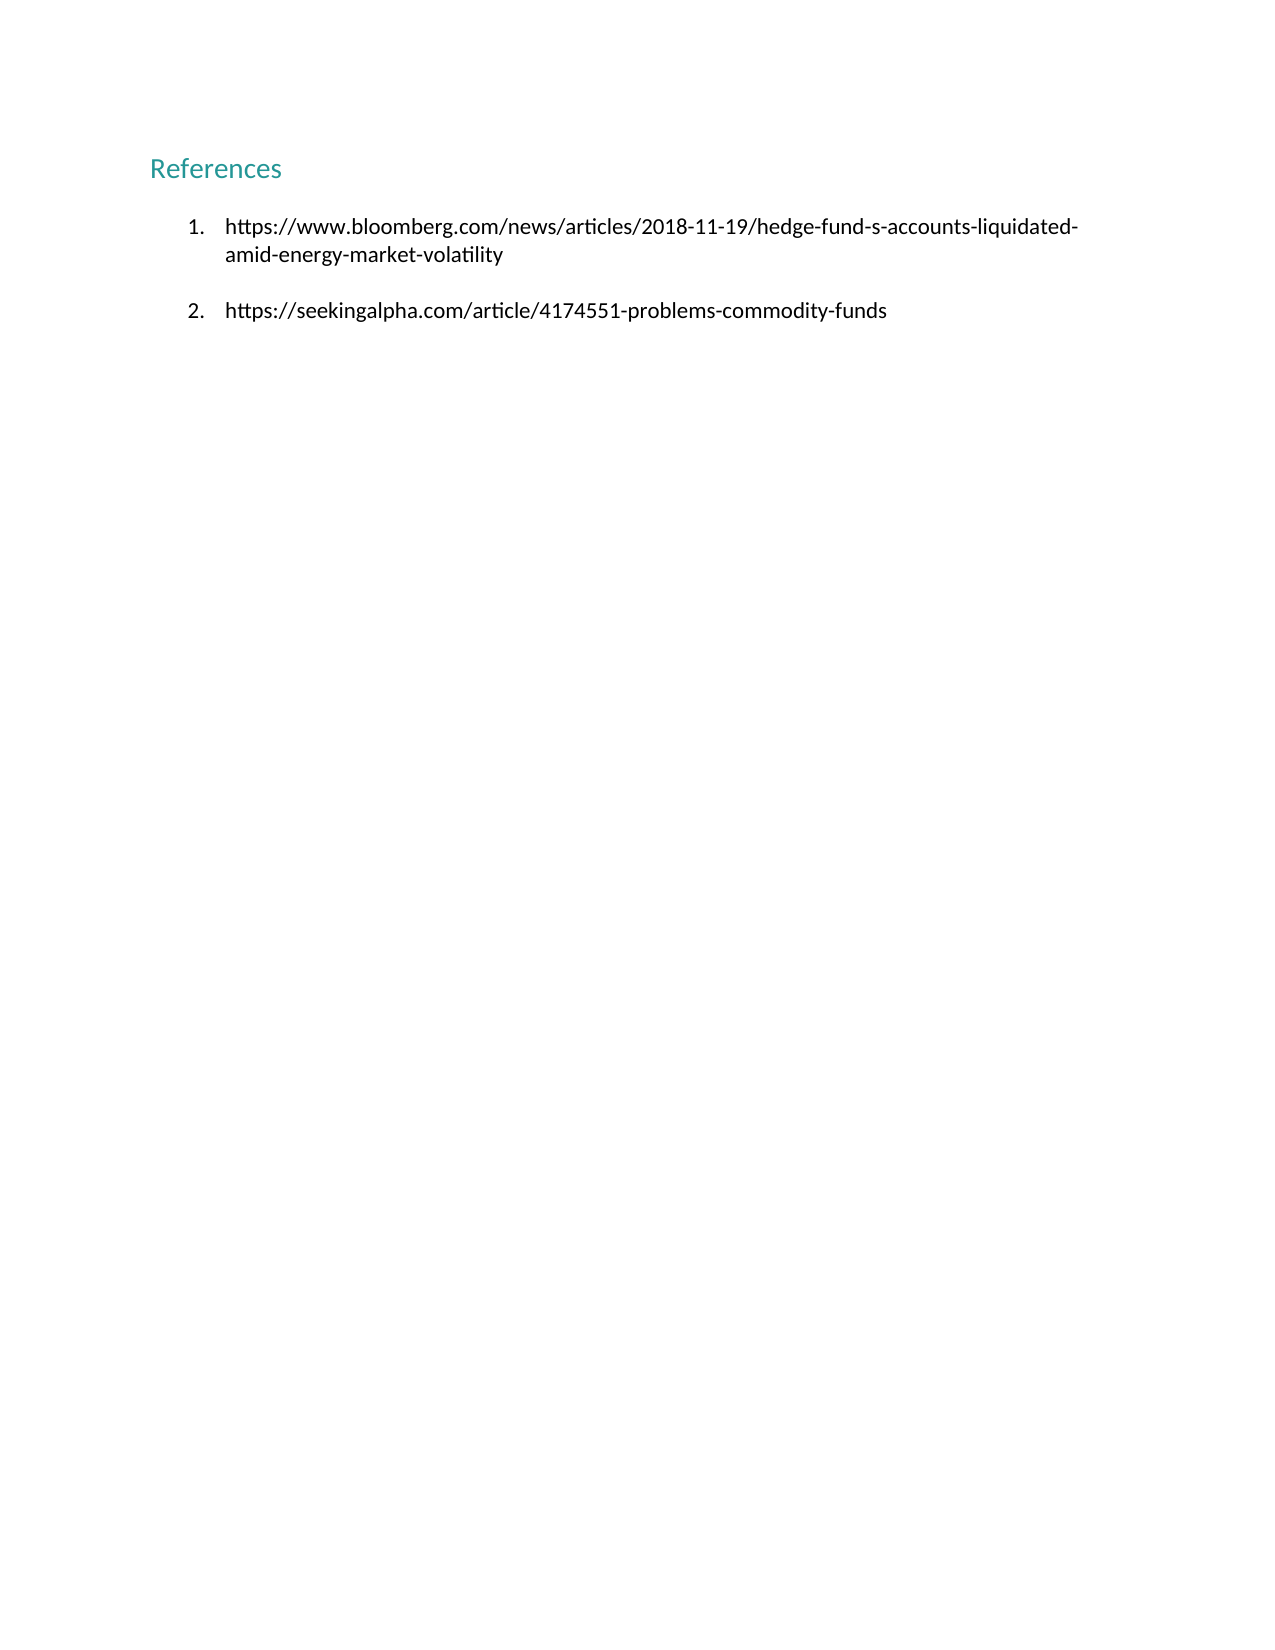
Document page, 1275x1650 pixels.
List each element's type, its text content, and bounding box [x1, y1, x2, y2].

list https://www.bloomberg.com/news/articles/2018-11-19/hedge-fund-s-accounts-liquidated-amid-energy-market-volatility [187, 212, 1125, 268]
list https://seekingalpha.com/article/4174551-problems-commodity-funds [187, 296, 1125, 324]
text References [150, 150, 1125, 186]
